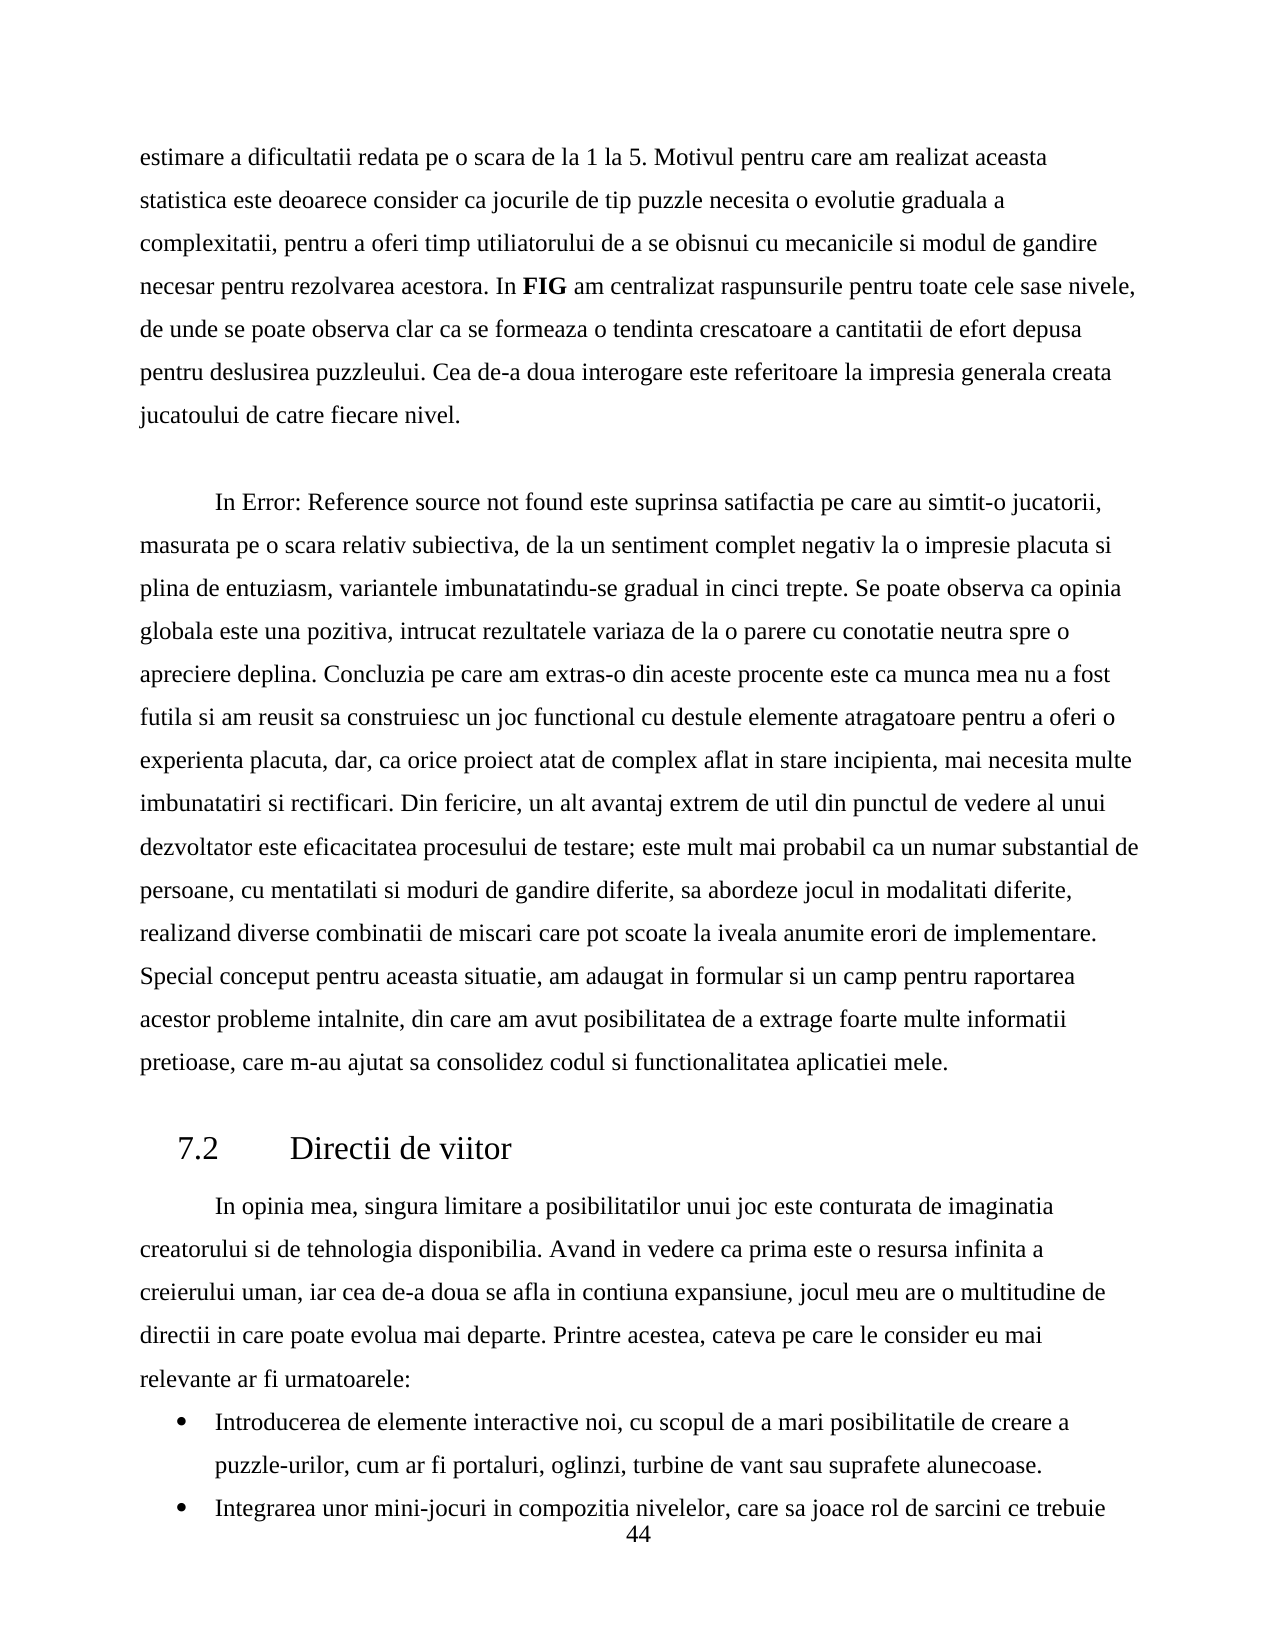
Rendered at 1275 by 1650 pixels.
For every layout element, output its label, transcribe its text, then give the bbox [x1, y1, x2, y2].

subtitle Directii de viitor [177, 1128, 1139, 1166]
list Introducerea de elemente interactive noi, cu scopul de a mari posibilitatile de creare a puzzle-urilor, cum ar fi portaluri, oglinzi, turbine de vant sau suprafete alunecoase. [177, 1407, 1139, 1479]
text In opinia mea, singura limitare a posibilitatilor unui joc este conturata de imaginatia creatorului si de tehnologia disponibilia. Avand in vedere ca prima este o resursa infinita a creierului uman, iar cea de-a doua se afla in contiuna expansiune, jocul meu are o multitudine de directii in care poate evolua mai departe. Printre acestea, cateva pe care le consider eu mai relevante ar fi urmatoarele: [139, 1191, 1139, 1392]
